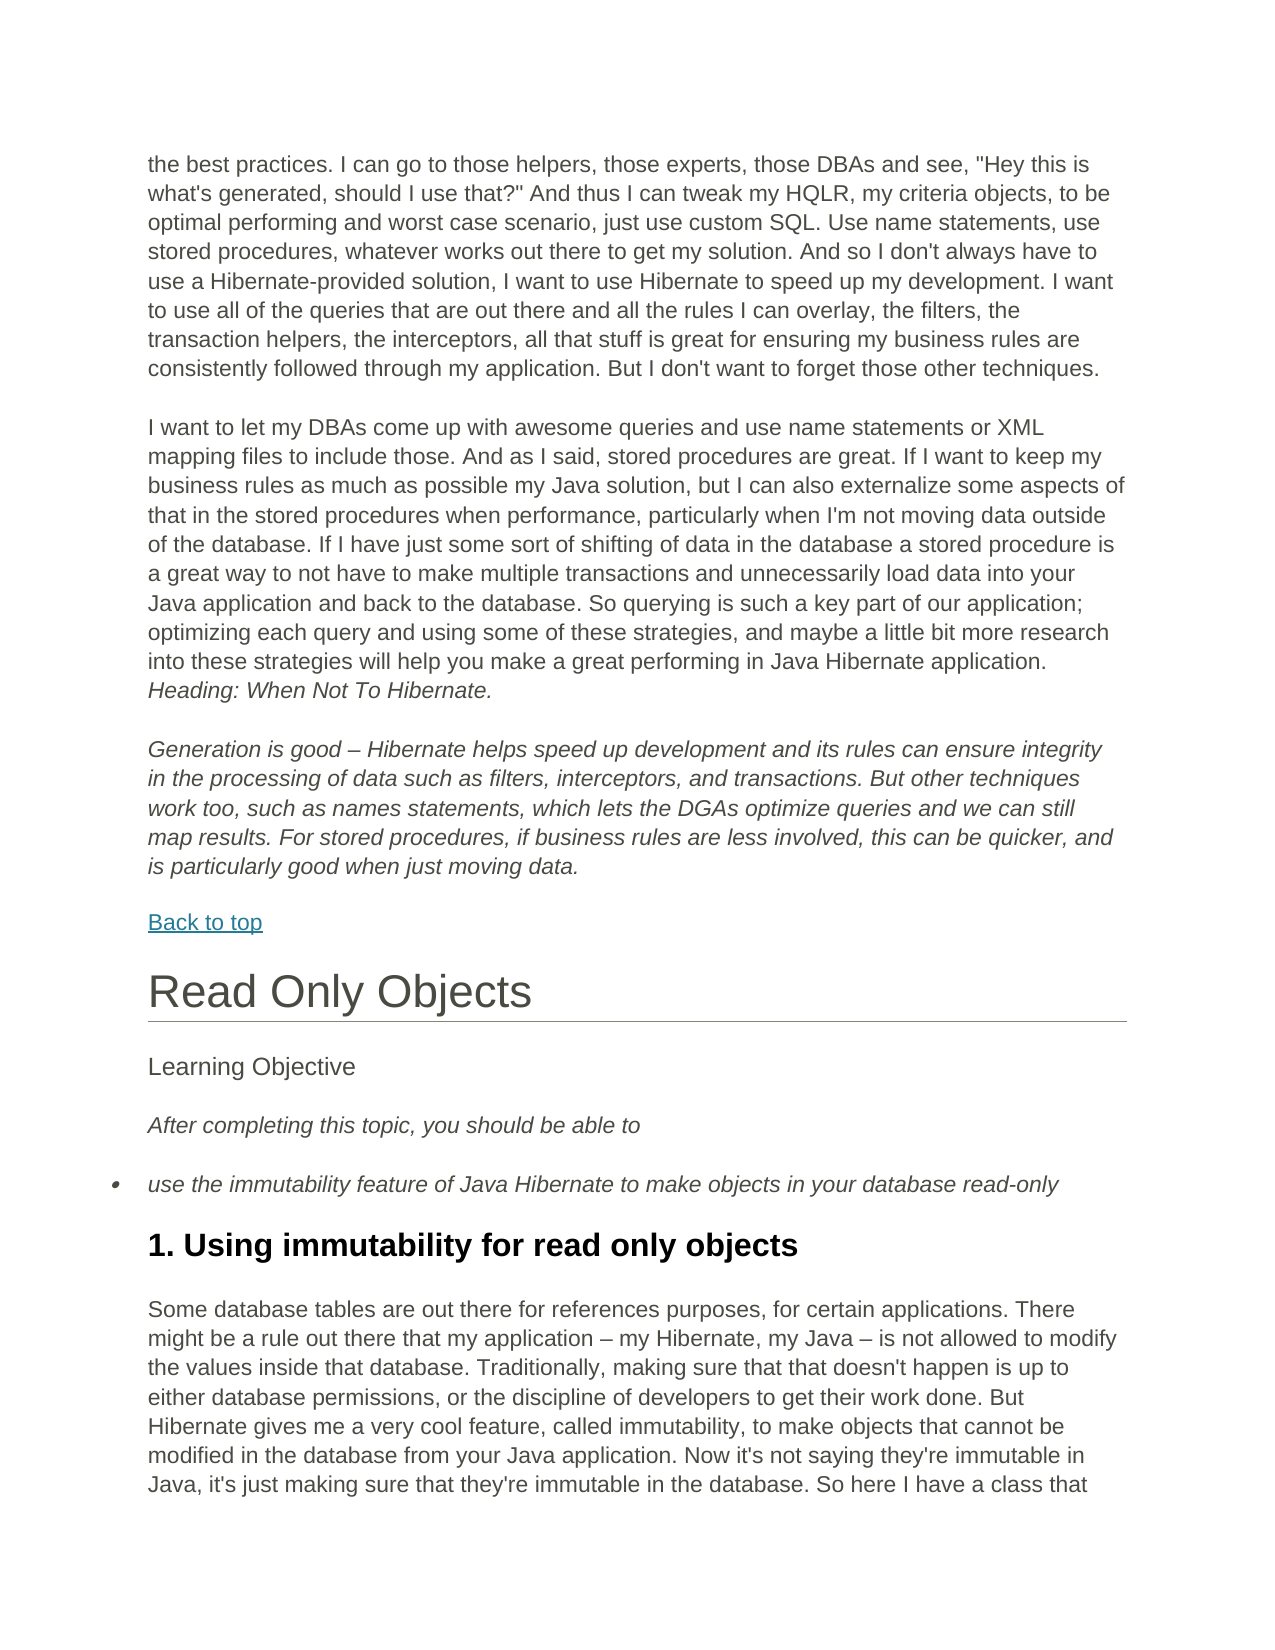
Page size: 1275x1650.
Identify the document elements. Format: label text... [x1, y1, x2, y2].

list use the immutability feature of Java Hibernate to make objects in your database read-only [110, 1168, 1127, 1197]
text 1. Using immutability for read only objects [148, 1226, 1127, 1263]
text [148, 1293, 1127, 1498]
text Read Only Objects [148, 964, 1127, 1021]
text Back to top [148, 908, 1127, 935]
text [148, 148, 1127, 879]
text After completing this topic, you should be able to [148, 1109, 1127, 1139]
text Learning Objective [148, 1052, 1127, 1080]
